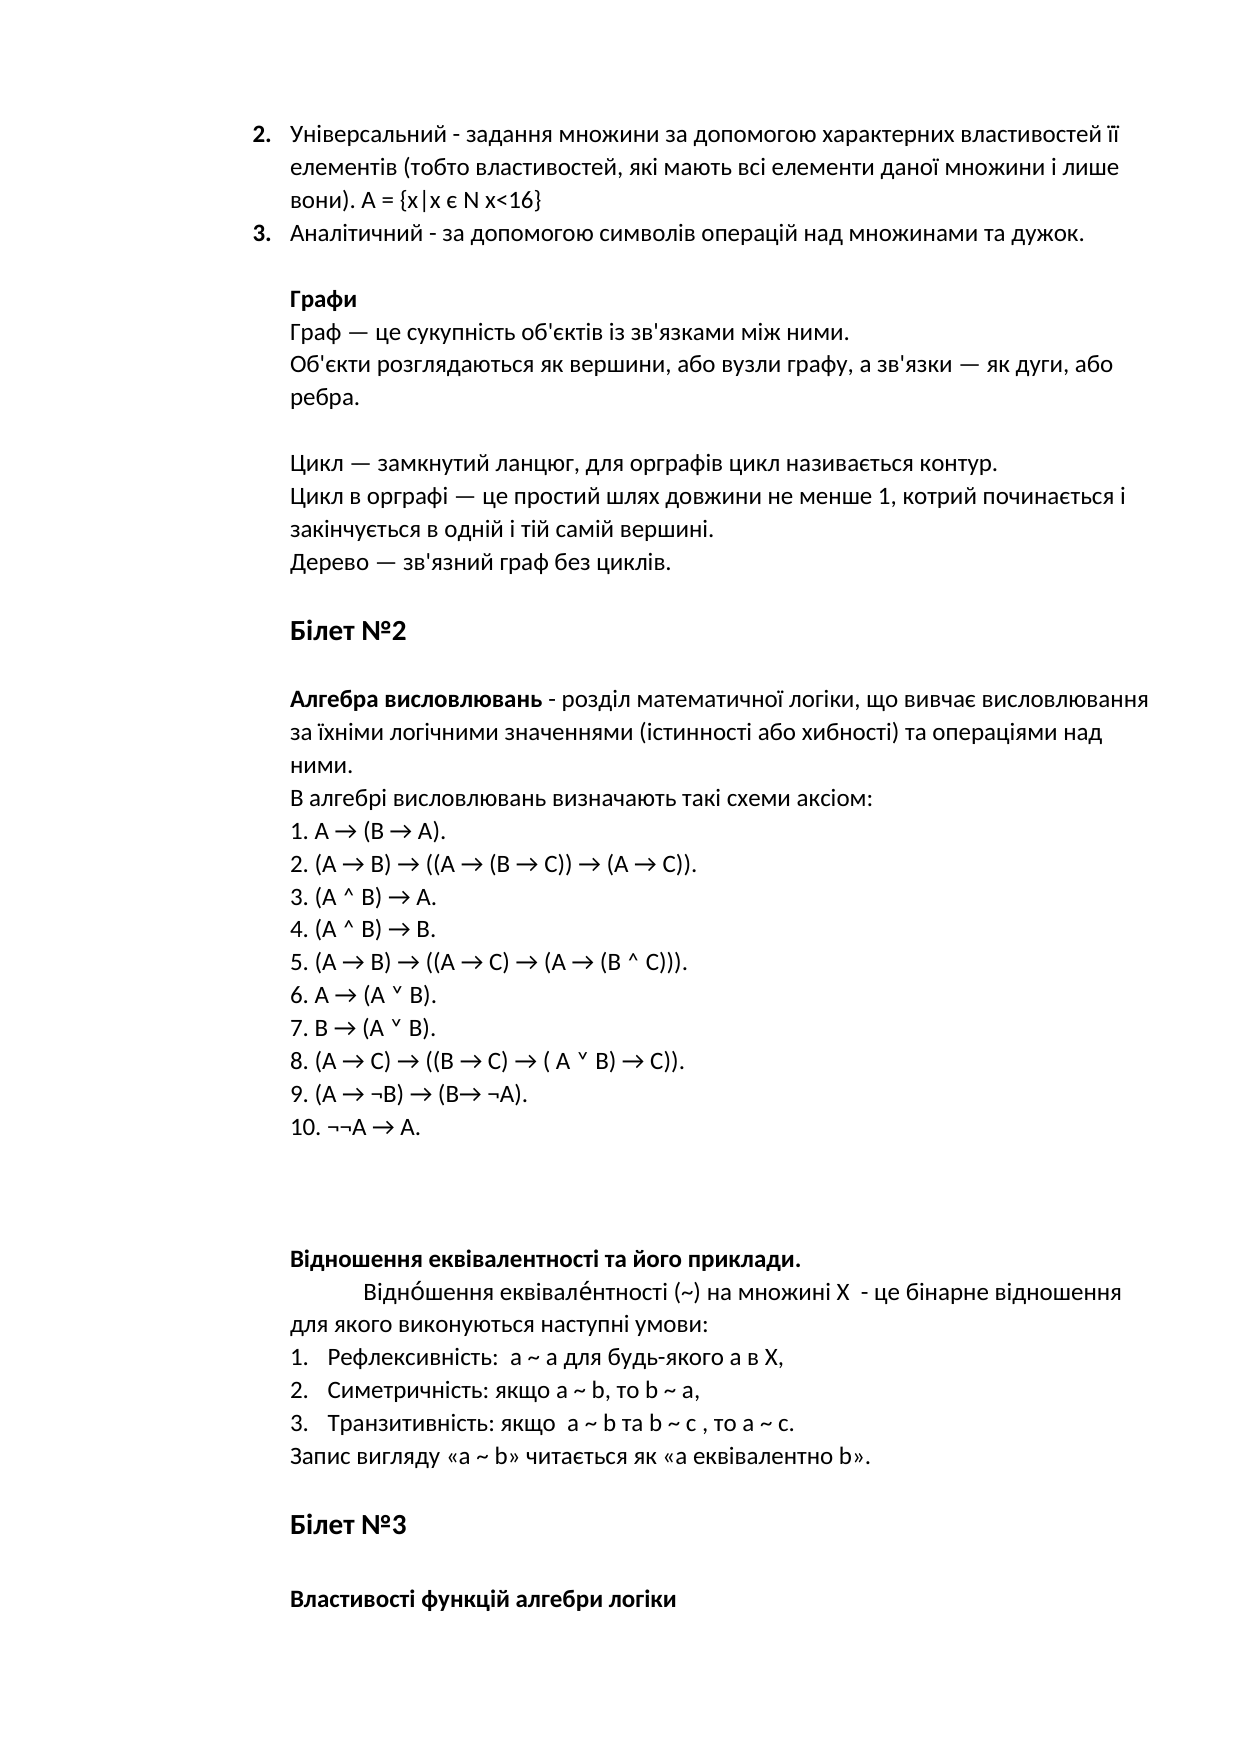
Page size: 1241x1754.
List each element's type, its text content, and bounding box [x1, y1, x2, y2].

list 1. Рефлексивність: a ~ a для будь-якого a в X, [290, 1342, 1152, 1372]
list 1. А → (В → А). [290, 815, 1152, 845]
list В алгебрі висловлювань визначають такі схеми аксіом: [290, 782, 1152, 812]
list Граф — це сукупність об'єктів із зв'язками між ними. [290, 316, 1152, 346]
list 3. Транзитивність: якщо a ~ b та b ~ c , то a ~ c. [290, 1407, 1152, 1438]
list Відношення еквівалентності та його приклади. [290, 1243, 1152, 1273]
list Білет №2 [290, 612, 1152, 647]
list 8. (A → C) → ((B → C) → ( A ˅ B) → C)). [290, 1045, 1152, 1076]
list 5. (A → B) → ((A → C) → (A → (B ˄ C))). [290, 947, 1152, 977]
list Графи [290, 283, 1152, 313]
list Білет №3 [290, 1506, 1152, 1542]
list Властивості функцій алгебри логіки [290, 1583, 1152, 1613]
list Універсальний - задання множини за допомогою характерних властивостей її елементів (тобто властивостей, які мають всі елементи даної множини і лише вони). А = {x|x є N x<16} [252, 118, 1152, 214]
list 6. A → (A ˅ B). [290, 979, 1152, 1010]
list Цикл в орграфі — це простий шлях довжини не менше 1, котрий починається і закінчується в одній і тій самій вершині. [290, 480, 1152, 544]
list Дерево — зв'язний граф без циклів. [290, 546, 1152, 577]
list 2. (А → В) → ((А → (В → С)) → (А → С)). [290, 848, 1152, 878]
list Об'єкти розглядаються як вершини, або вузли графу, а зв'язки — як дуги, або ребра. [290, 348, 1152, 412]
list Аналітичний - за допомогою символів операцій над множинами та дужок. [252, 217, 1152, 247]
list 10. ¬¬A → A. [290, 1111, 1152, 1142]
list Цикл — замкнутий ланцюг, для орграфів цикл називається контур. [290, 447, 1152, 478]
list 3. (А ˄ B) → A. [290, 881, 1152, 911]
list Алгебра висловлювань - розділ математичної логіки, що вивчає висловлювання за їхніми логічними значеннями (істинності або хибності) та операціями над ними. [290, 683, 1152, 779]
list Запис вигляду «a ~ b» читається як «a еквівалентно b». [290, 1440, 1152, 1471]
list 2. Симетричність: якщо a ~ b, то b ~ a, [290, 1374, 1152, 1405]
list 4. (А ˄ B) → B. [290, 914, 1152, 944]
list 7. B → (A ˅ B). [290, 1012, 1152, 1043]
list 9. (A → ¬B) → (B→ ¬A). [290, 1078, 1152, 1109]
list Відно́шення еквівале́нтності (~) на множині X - це бінарне відношення для якого виконуються наступні умови: [290, 1276, 1152, 1339]
